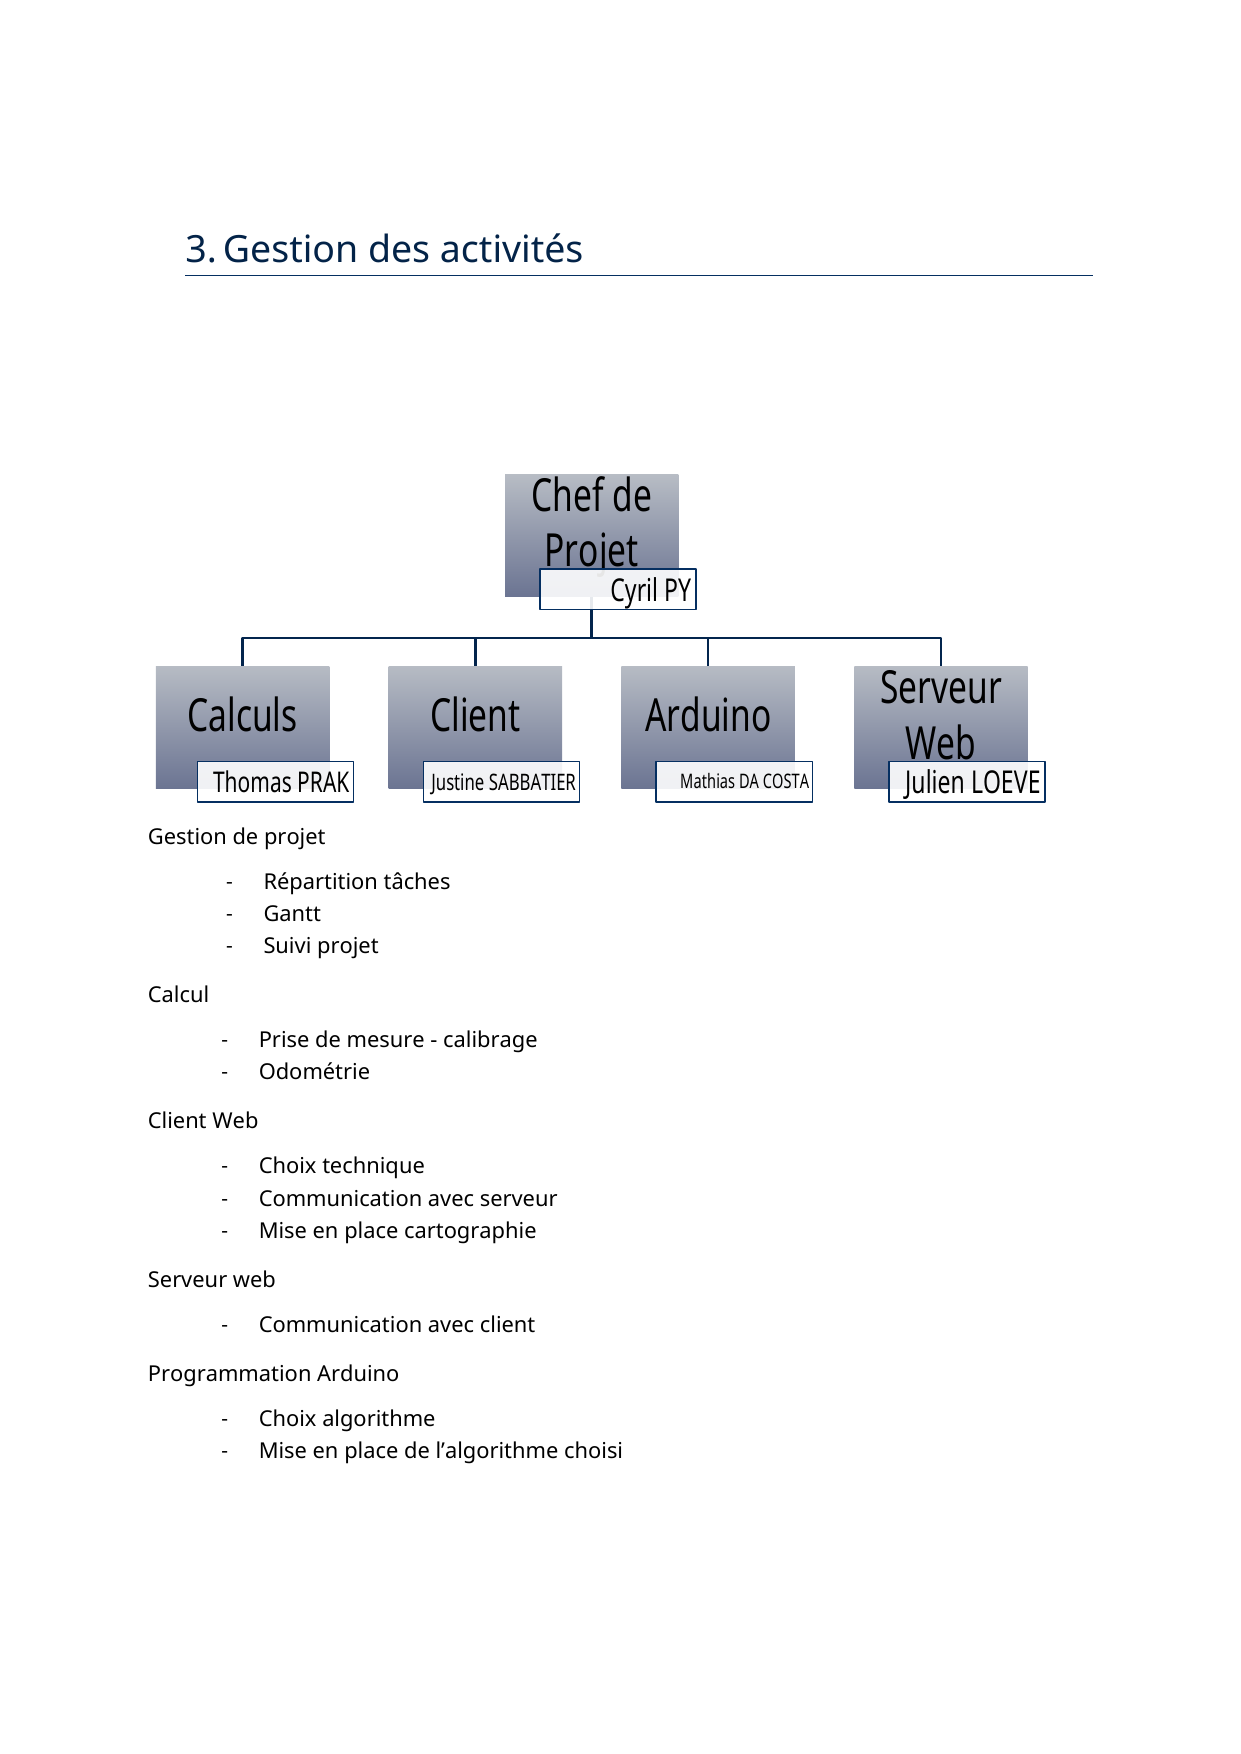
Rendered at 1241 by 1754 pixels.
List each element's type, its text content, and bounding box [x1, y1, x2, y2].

list Choix technique [221, 1150, 1093, 1180]
list Suivi projet [226, 930, 1093, 960]
list Communication avec client [221, 1309, 1093, 1339]
list Prise de mesure - calibrage [221, 1024, 1093, 1054]
subtitle Gestion des activités [185, 222, 1093, 275]
text Gestion de projet [148, 821, 1093, 851]
list Gantt [226, 898, 1093, 928]
text Programmation Arduino [148, 1358, 1093, 1387]
list Odométrie [221, 1056, 1093, 1086]
text Client Web [148, 1105, 1093, 1135]
list Mise en place de l’algorithme choisi [221, 1435, 1093, 1465]
list Choix algorithme [221, 1403, 1093, 1433]
list Répartition tâches [226, 866, 1093, 896]
list Communication avec serveur [221, 1183, 1093, 1213]
text Calcul [148, 979, 1093, 1009]
list Mise en place cartographie [221, 1215, 1093, 1245]
text Serveur web [148, 1264, 1093, 1293]
